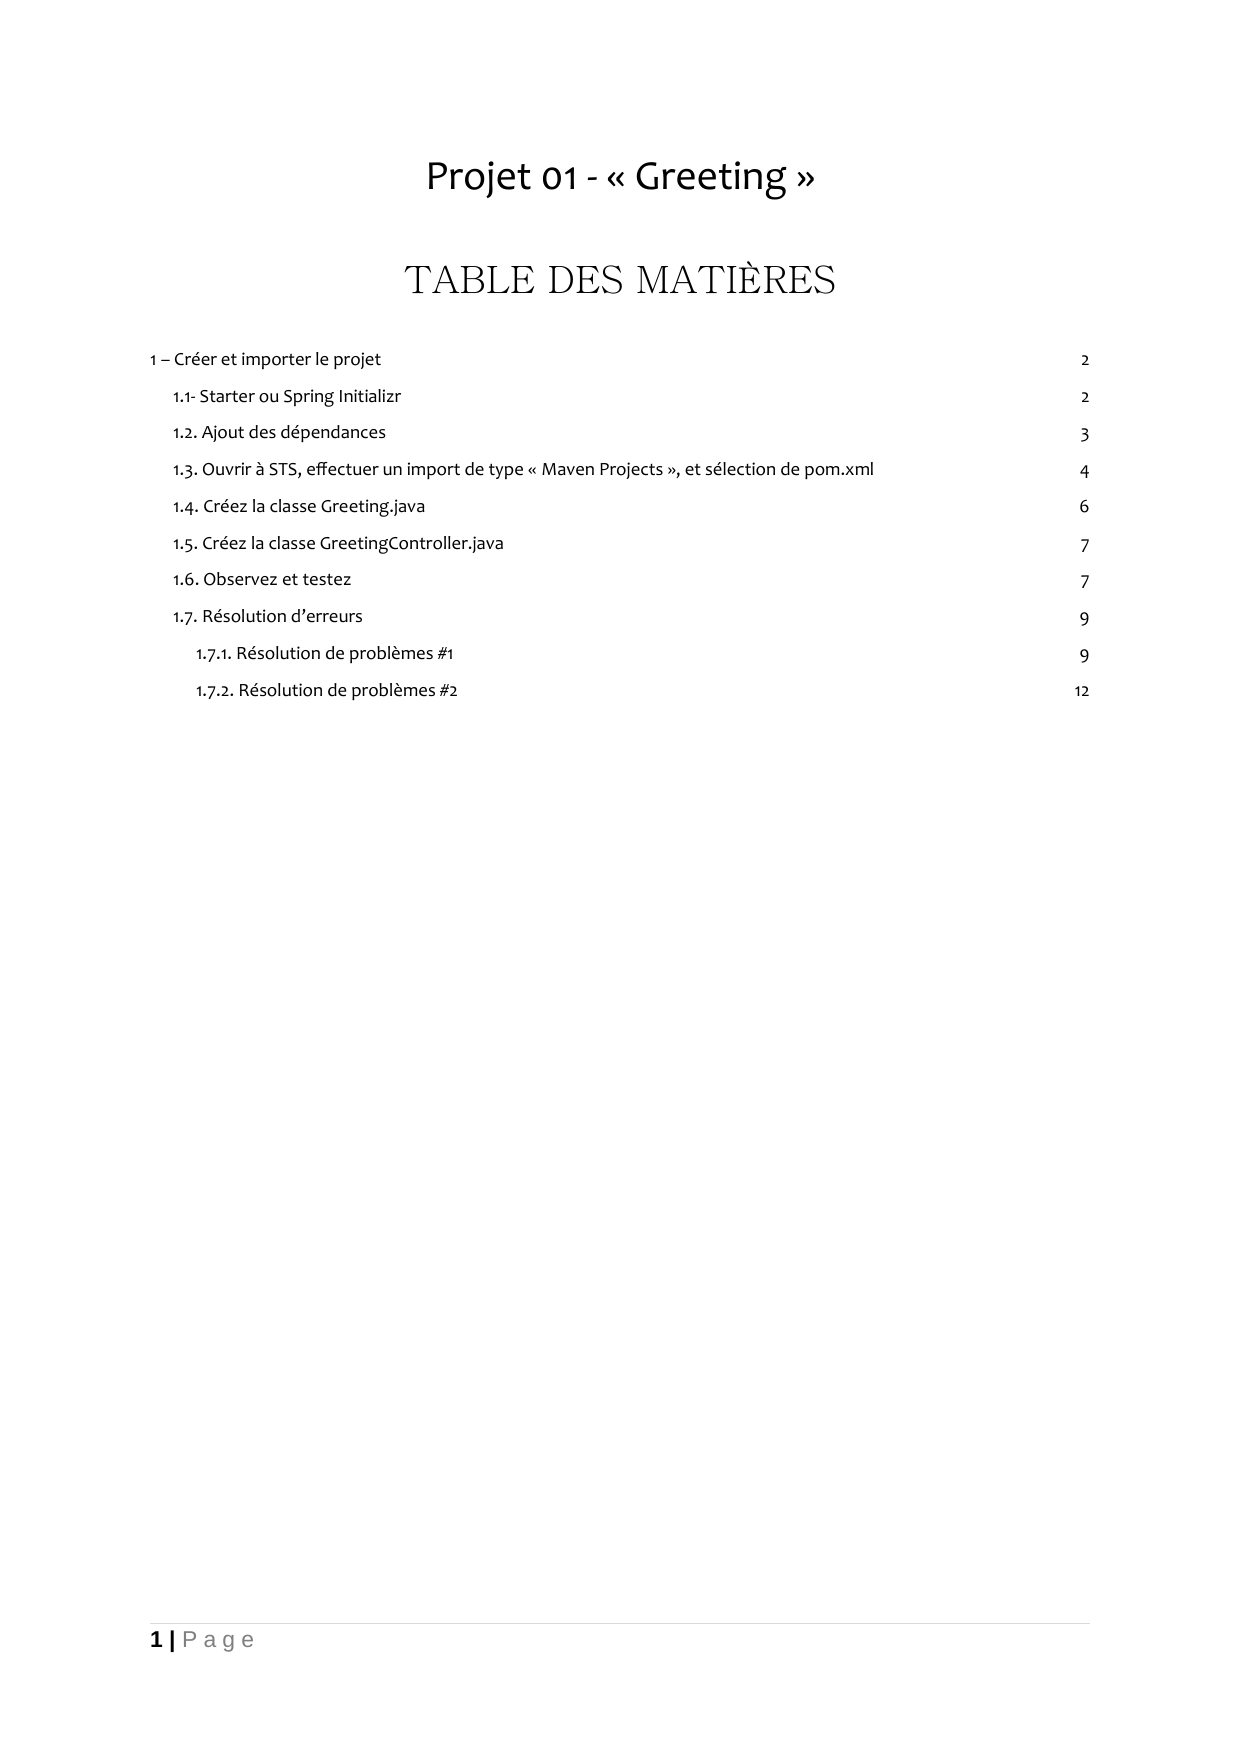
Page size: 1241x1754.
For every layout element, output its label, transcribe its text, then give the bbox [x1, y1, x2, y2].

text TABLE DES MATIÈRES [150, 261, 1090, 299]
text Projet 01 - « Greeting » [150, 150, 1090, 201]
